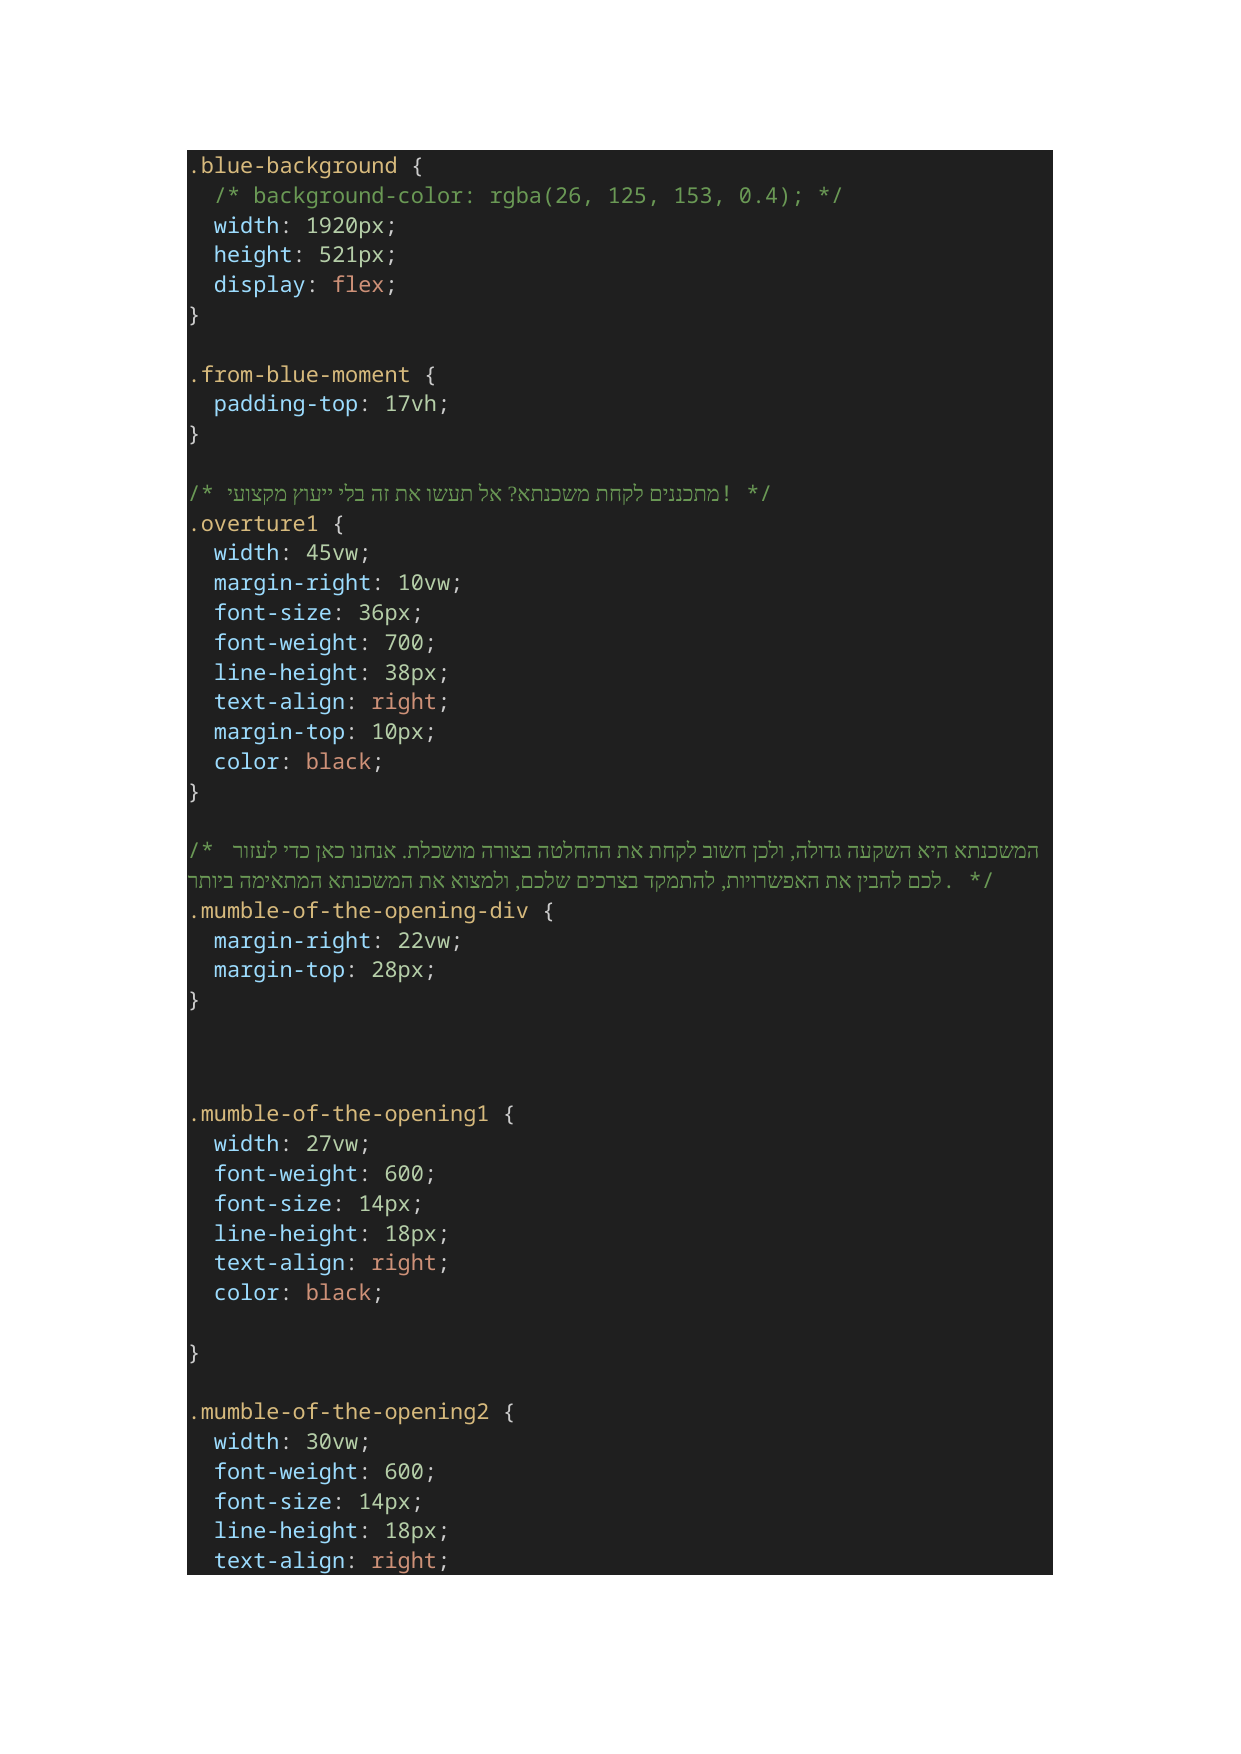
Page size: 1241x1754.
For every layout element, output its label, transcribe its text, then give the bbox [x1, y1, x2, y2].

text font-weight: 700; [187, 627, 1053, 656]
text height: 521px; [187, 239, 1053, 269]
text .mumble-of-the-opening1 { [187, 1098, 1053, 1128]
text line-height: 18px; [187, 1516, 1053, 1545]
text width: 27vw; [187, 1128, 1053, 1158]
text .overture1 { [187, 507, 1053, 537]
text text-align: right; [187, 1545, 1053, 1575]
text } [187, 776, 1053, 805]
text margin-right: 10vw; [187, 567, 1053, 597]
text width: 1920px; [187, 209, 1053, 239]
text text-align: right; [187, 1247, 1053, 1277]
text font-weight: 600; [187, 1456, 1053, 1486]
text .from-blue-moment { [187, 358, 1053, 388]
text color: black; [187, 1277, 1053, 1307]
text width: 45vw; [187, 537, 1053, 567]
text /* background-color: rgba(26, 125, 153, 0.4); */ [187, 180, 1053, 209]
text line-height: 38px; [187, 656, 1053, 686]
text margin-top: 28px; [187, 954, 1053, 984]
text font-size: 36px; [187, 597, 1053, 627]
text padding-top: 17vh; [187, 388, 1053, 418]
text margin-right: 22vw; [187, 924, 1053, 954]
text font-size: 14px; [187, 1486, 1053, 1516]
text .mumble-of-the-opening-div { [187, 895, 1053, 924]
text } [187, 984, 1053, 1014]
text margin-top: 10px; [187, 716, 1053, 746]
text /* מתכננים לקחת משכנתא? אל תעשו את זה בלי ייעוץ מקצועי! */ [187, 478, 1053, 507]
text width: 30vw; [187, 1426, 1053, 1456]
text color: black; [187, 746, 1053, 776]
text text-align: right; [187, 686, 1053, 716]
text font-size: 14px; [187, 1188, 1053, 1218]
text } [187, 1337, 1053, 1367]
text } [187, 299, 1053, 329]
text .mumble-of-the-opening2 { [187, 1396, 1053, 1426]
text display: flex; [187, 269, 1053, 299]
text /* המשכנתא היא השקעה גדולה, ולכן חשוב לקחת את ההחלטה בצורה מושכלת. אנחנו כאן כדי לעזור לכם להבין את האפשרויות, להתמקד בצרכים שלכם, ולמצוא את המשכנתא המתאימה ביותר. */ [187, 835, 1053, 895]
text } [187, 418, 1053, 448]
text .blue-background { [187, 150, 1053, 180]
text line-height: 18px; [187, 1218, 1053, 1247]
text font-weight: 600; [187, 1158, 1053, 1188]
